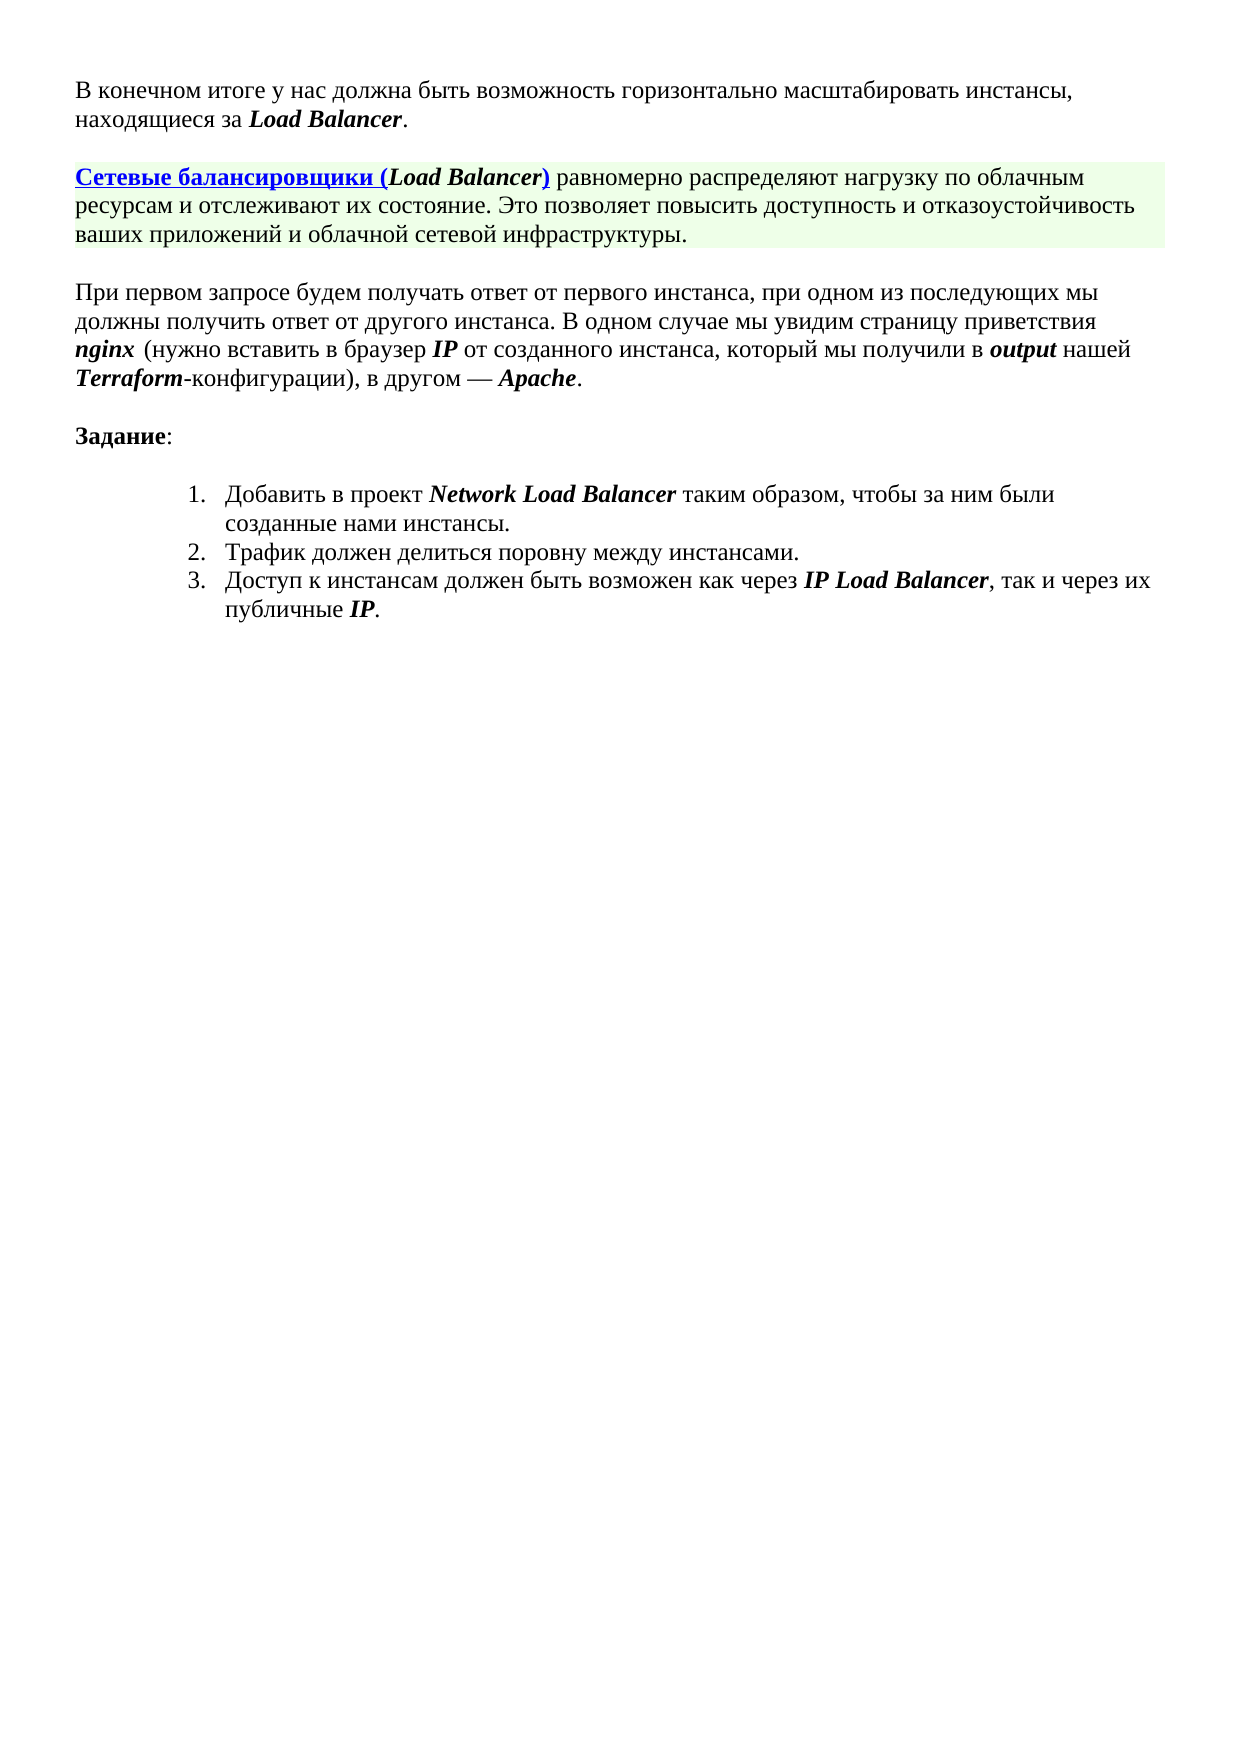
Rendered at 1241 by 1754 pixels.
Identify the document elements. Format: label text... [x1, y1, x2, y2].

list Доступ к инстансам должен быть возможен как через IP Load Balancer, так и через их публичные IP. [187, 565, 1165, 623]
list Трафик должен делиться поровну между инстансами. [187, 537, 1165, 565]
text В конечном итоге у нас должна быть возможность горизонтально масштабировать инстансы, находящиеся за Load Balancer. [75, 75, 1165, 132]
text Сетевые балансировщики (Load Balancer) равномерно распределяют нагрузку по облачным ресурсам и отслеживают их состояние. Это позволяет повысить доступность и отказоустойчивость ваших приложений и облачной сетевой инфраструктуры. [75, 162, 1165, 248]
text При первом запросе будем получать ответ от первого инстанса, при одном из последующих мы должны получить ответ от другого инстанса. В одном случае мы увидим страницу приветствия nginx (нужно вставить в браузер IP от созданного инстанса, который мы получили в output нашей Terraform-конфигурации), в другом — Apache. [75, 277, 1165, 392]
list Добавить в проект Network Load Balancer таким образом, чтобы за ним были созданные нами инстансы. [187, 479, 1165, 537]
text Задание: [75, 421, 1165, 450]
